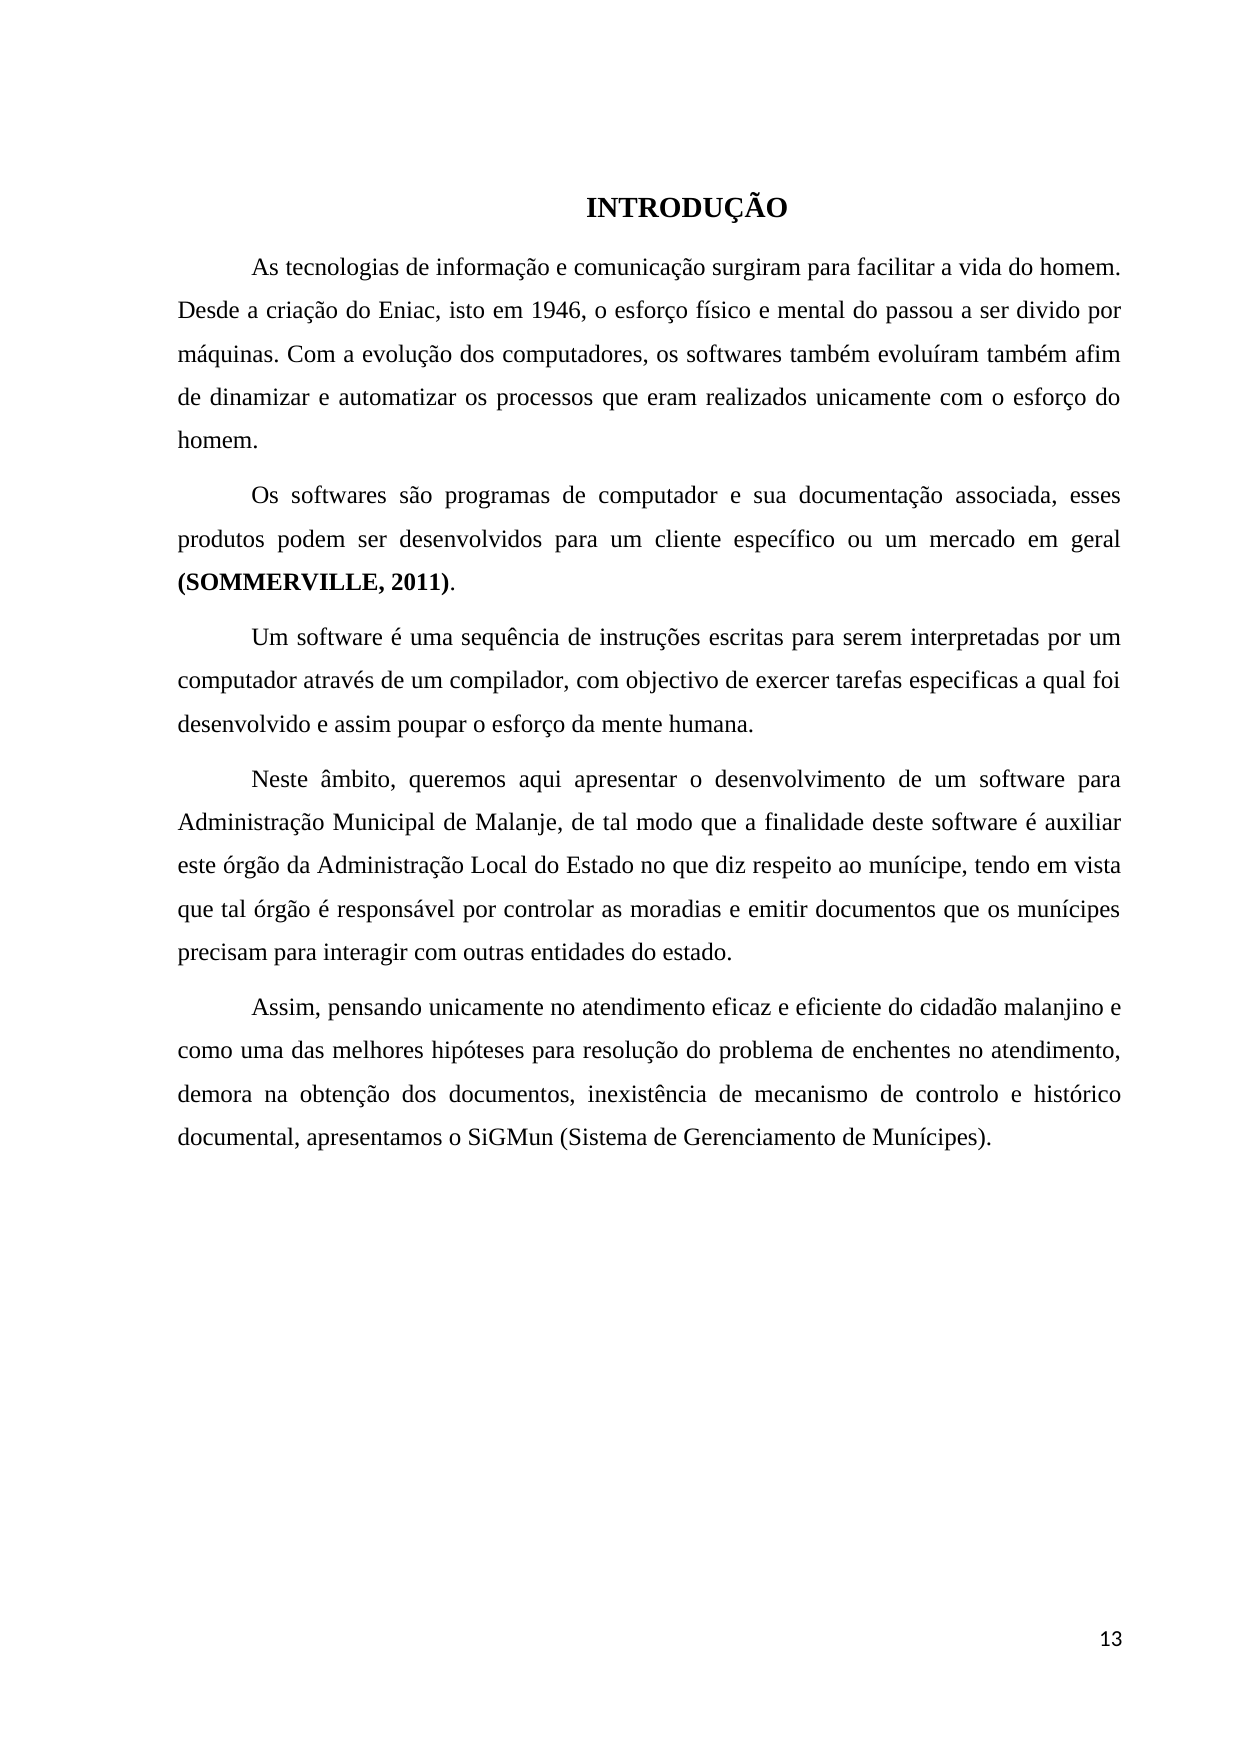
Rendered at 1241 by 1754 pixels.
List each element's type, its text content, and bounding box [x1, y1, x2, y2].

text Os softwares são programas de computador e sua documentação associada, esses produtos podem ser desenvolvidos para um cliente específico ou um mercado em geral. [177, 481, 1122, 596]
text Neste âmbito, queremos aqui apresentar o desenvolvimento de um software para Administração Municipal de Malanje, de tal modo que a finalidade deste software é auxiliar este órgão da Administração Local do Estado no que diz respeito ao munícipe, tendo em vista que tal órgão é responsável por controlar as moradias e emitir documentos que os munícipes precisam para interagir com outras entidades do estado. [177, 764, 1122, 966]
text As tecnologias de informação e comunicação surgiram para facilitar a vida do homem. Desde a criação do Eniac, isto em 1946, o esforço físico e mental do passou a ser divido por máquinas. Com a evolução dos computadores, os softwares também evoluíram também afim de dinamizar e automatizar os processos que eram realizados unicamente com o esforço do homem. [177, 252, 1122, 454]
subtitle INTRODUÇÃO [252, 190, 1122, 223]
text Assim, pensando unicamente no atendimento eficaz e eficiente do cidadão malanjino e como uma das melhores hipóteses para resolução do problema de enchentes no atendimento, demora na obtenção dos documentos, inexistência de mecanismo de controlo e histórico documental, apresentamos o SiGMun (Sistema de Gerenciamento de Munícipes). [177, 992, 1122, 1151]
text Um software é uma sequência de instruções escritas para serem interpretadas por um computador através de um compilador, com objectivo de exercer tarefas especificas a qual foi desenvolvido e assim poupar o esforço da mente humana. [177, 622, 1122, 737]
